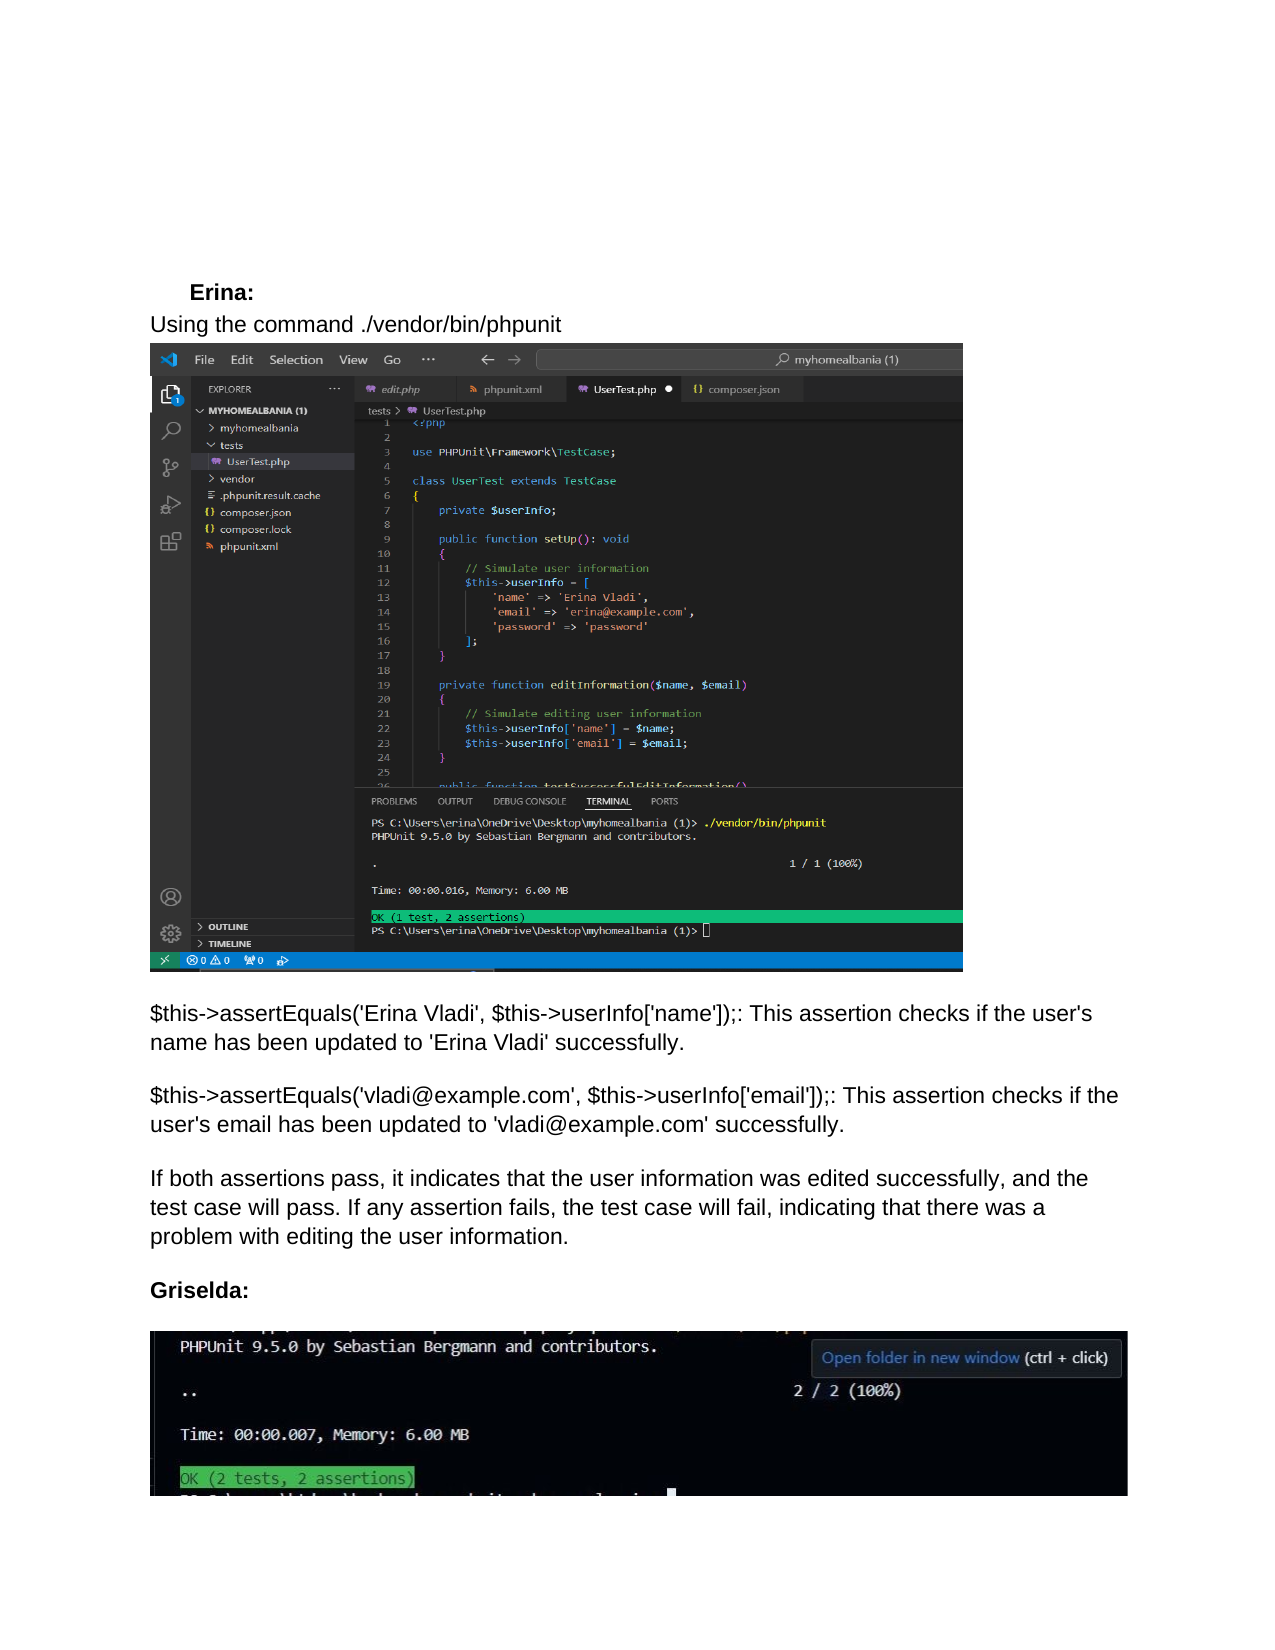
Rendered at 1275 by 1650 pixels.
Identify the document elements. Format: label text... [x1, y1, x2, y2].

text $this->assertEquals('Erina Vladi', $this->userInfo['name']);: This assertion checks if the user's name has been updated to 'Erina Vladi' successfully. [150, 999, 1128, 1055]
picture [150, 1331, 1128, 1496]
text Griselda: [150, 1277, 1128, 1303]
text $this->assertEquals('vladi@example.com', $this->userInfo['email']);: This assertion checks if the user's email has been updated to 'vladi@example.com' successfully. [150, 1082, 1128, 1138]
text Using the command ./vendor/bin/phpunit [150, 311, 1102, 337]
text Erina: [189, 278, 1102, 305]
picture [150, 343, 963, 972]
text If both assertions pass, it indicates that the user information was edited successfully, and the test case will pass. If any assertion fails, the test case will fail, indicating that there was a problem with editing the user information. [150, 1165, 1128, 1249]
